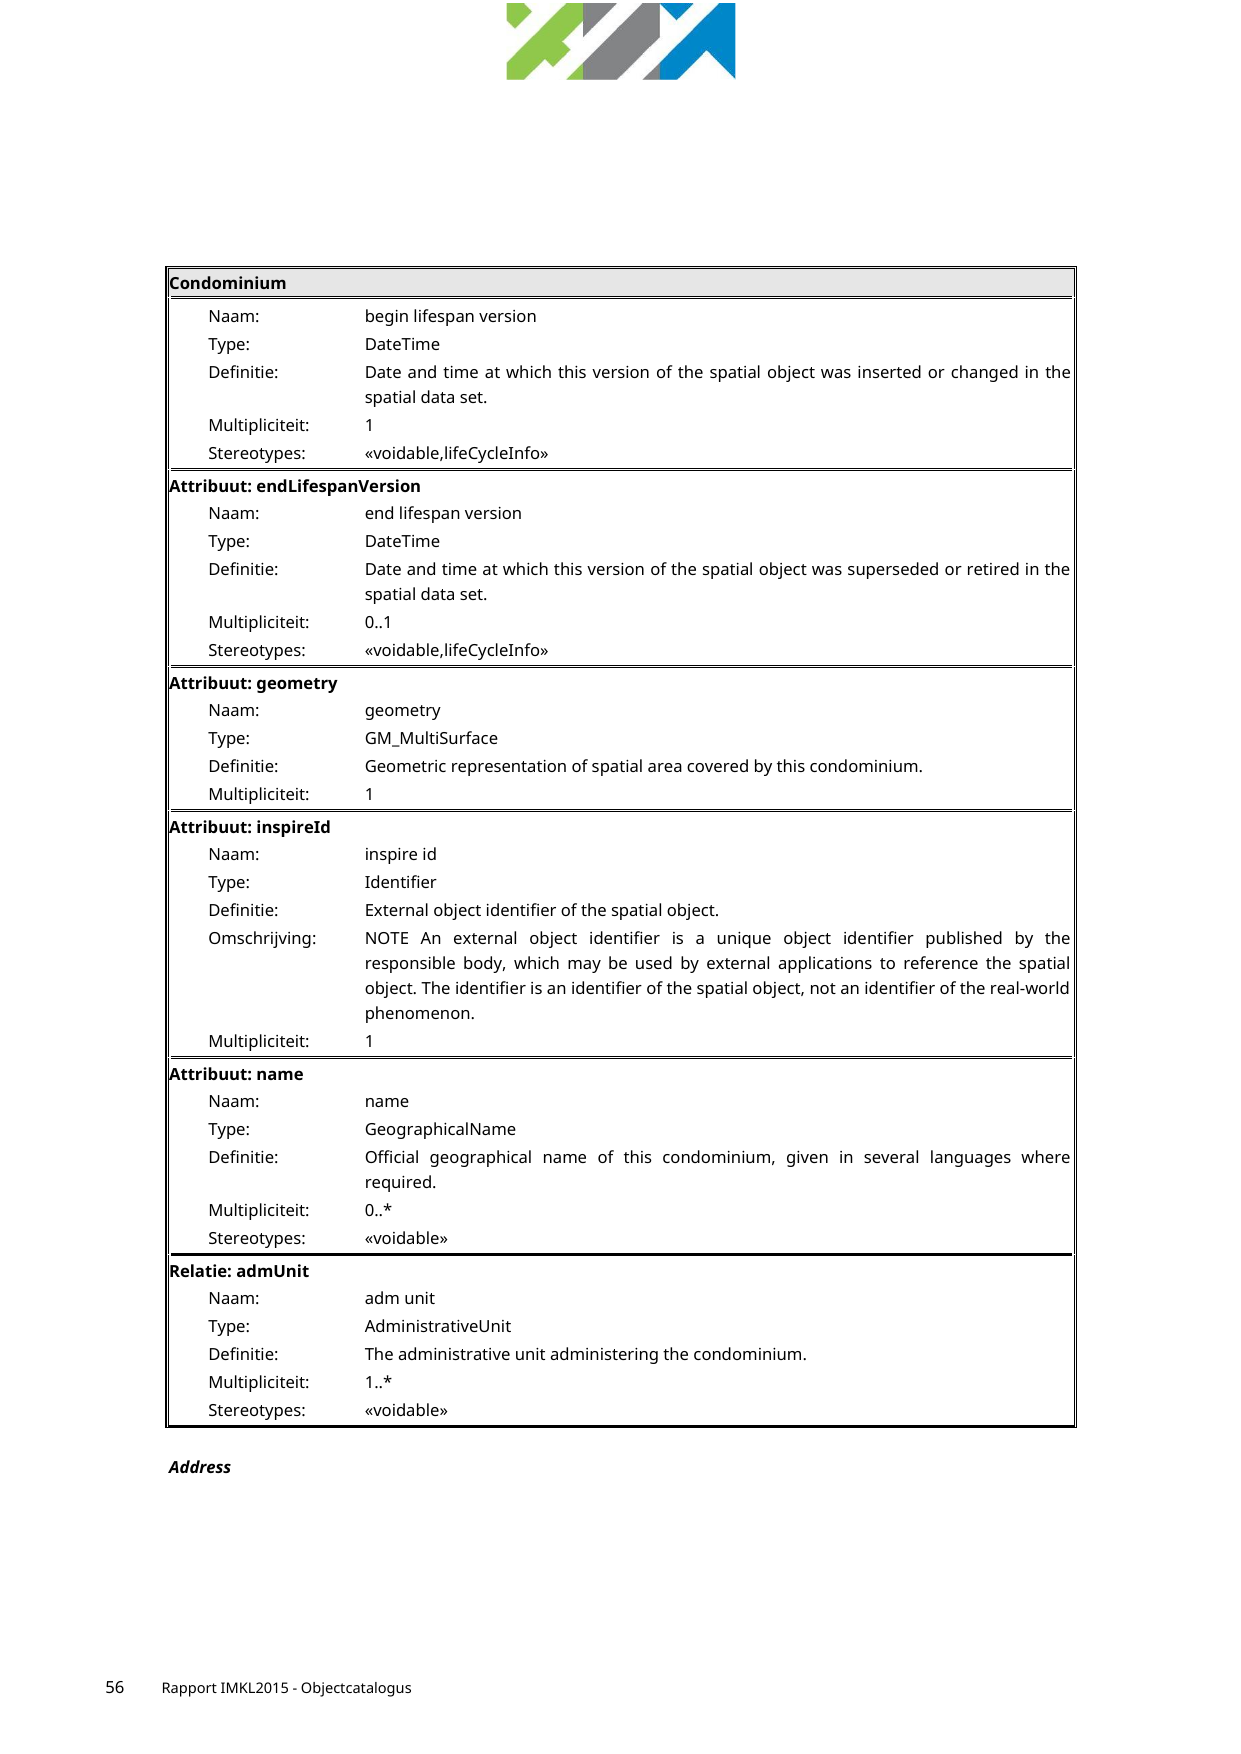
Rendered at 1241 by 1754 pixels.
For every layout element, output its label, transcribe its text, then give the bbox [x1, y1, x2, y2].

picture [506, 3, 718, 80]
subtitle Address [169, 1453, 1071, 1478]
table_cell Attribuut: endLifespanVersion [167, 468, 1075, 665]
picture [677, 50, 736, 80]
table_cell Attribuut: geometry [167, 665, 1075, 809]
table_cell Attribuut: beginLifespanVersion [167, 296, 1075, 468]
table_cell Attribuut: inspireId [167, 809, 1075, 1056]
table_cell Attribuut: name [167, 1056, 1075, 1253]
table_cell Relatie: admUnit [167, 1253, 1075, 1425]
table_header Condominium [169, 269, 1074, 296]
